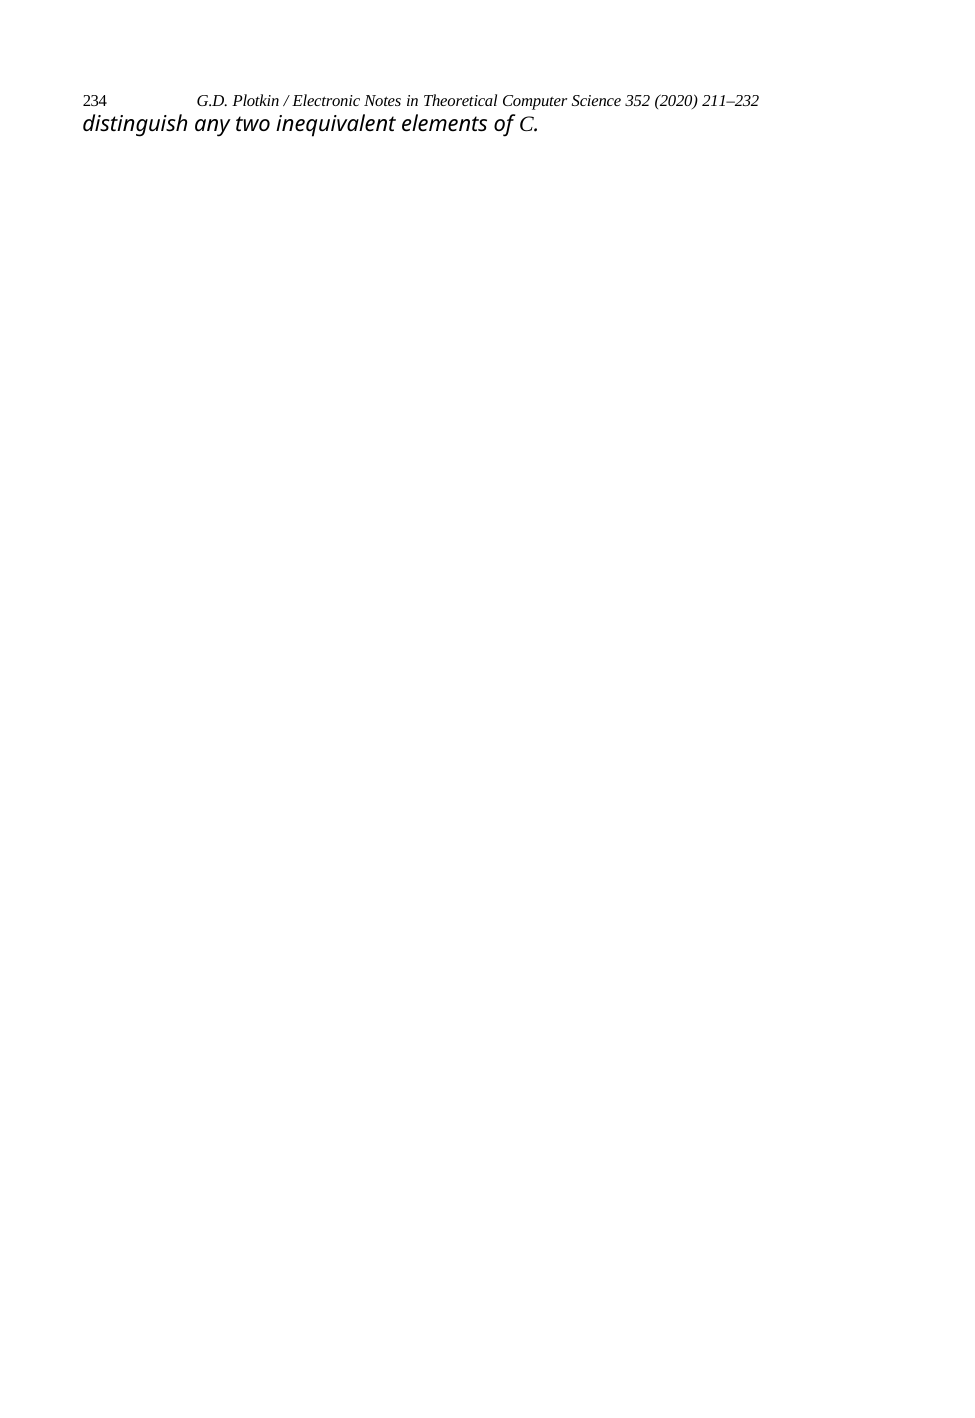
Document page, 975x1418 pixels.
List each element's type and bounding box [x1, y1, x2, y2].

text [82, 110, 881, 137]
